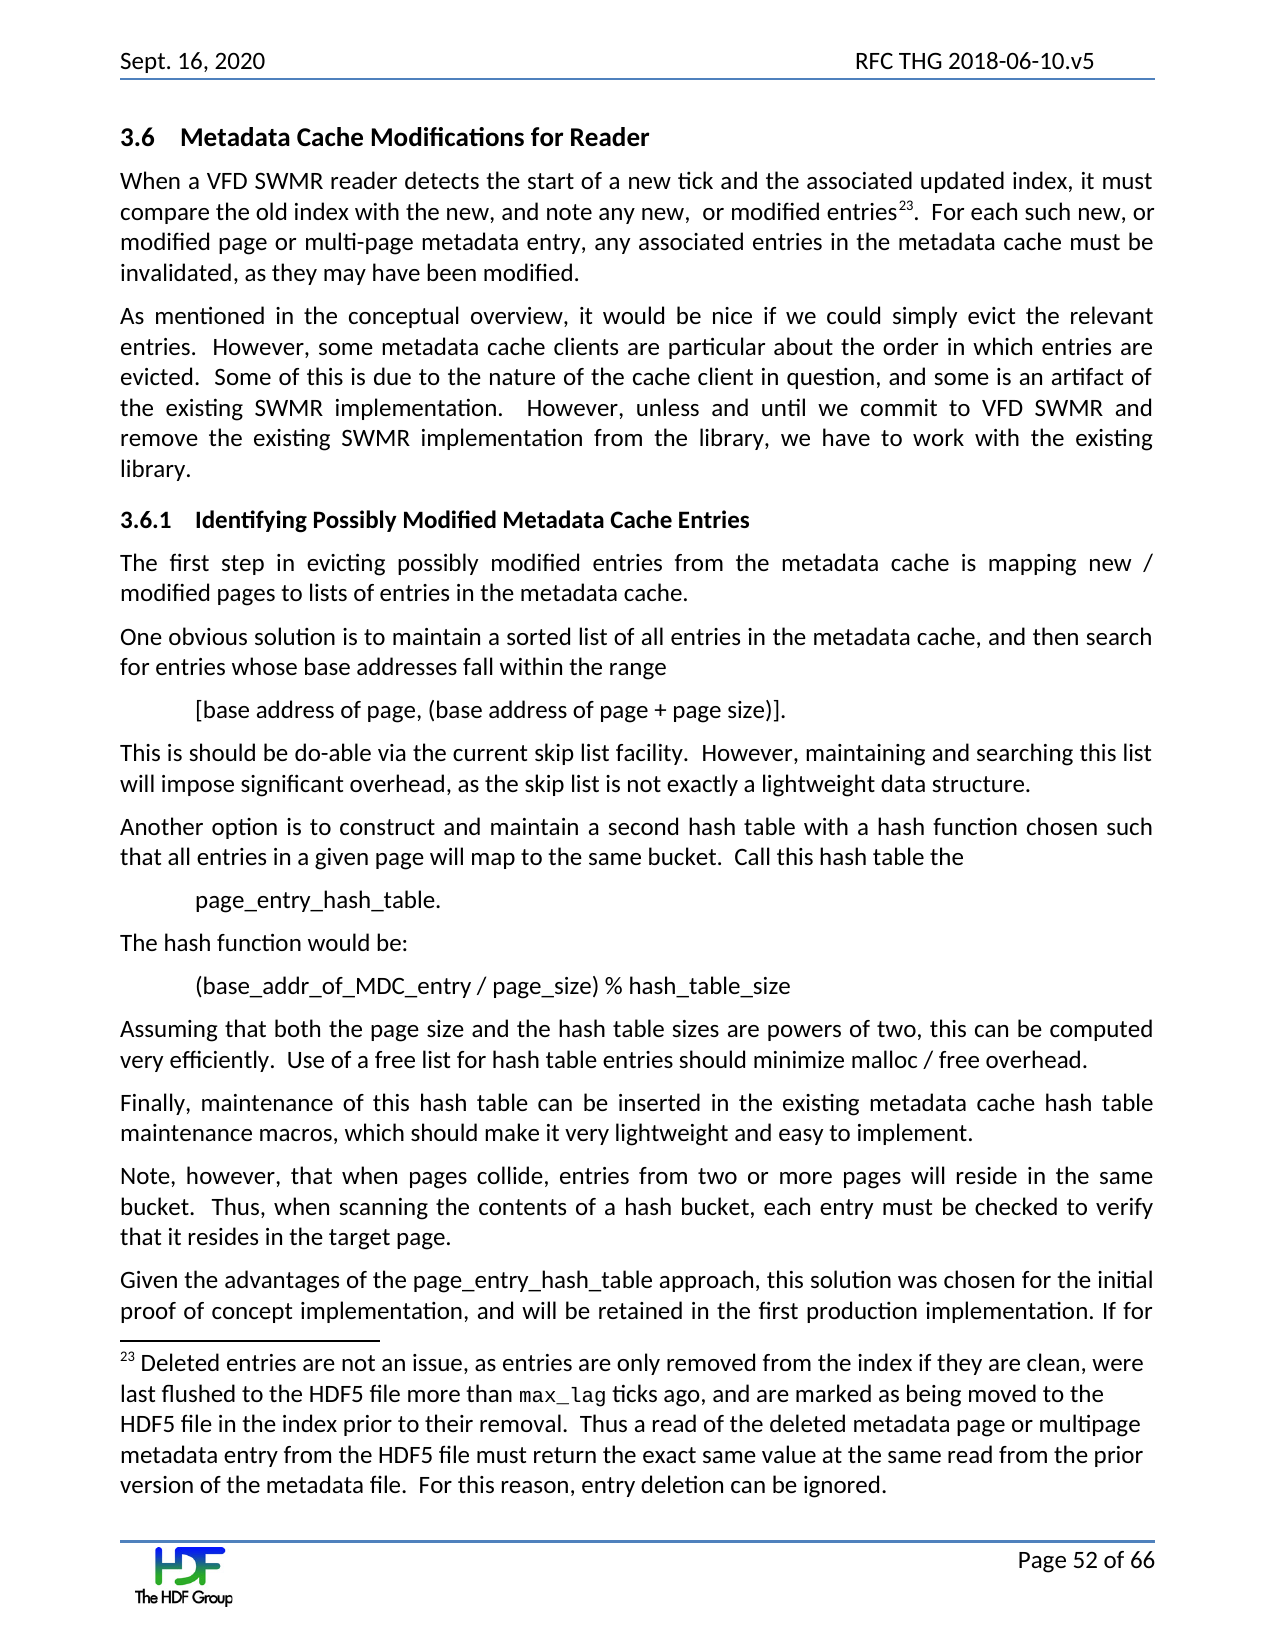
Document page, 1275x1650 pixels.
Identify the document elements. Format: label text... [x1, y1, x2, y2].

text Assuming that both the page size and the hash table sizes are powers of two, this can be computed very efficiently. Use of a free list for hash table entries should minimize malloc / free overhead. [120, 1013, 1155, 1074]
text As mentioned in the conceptual overview, it would be nice if we could simply evict the relevant entries. However, some metadata cache clients are particular about the order in which entries are evicted. Some of this is due to the nature of the cache client in question, and some is an artifact of the existing SWMR implementation. However, unless and until we commit to VFD SWMR and remove the existing SWMR implementation from the library, we have to work with the existing library. [120, 300, 1155, 483]
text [120, 1264, 1155, 1326]
text Note, however, that when pages collide, entries from two or more pages will reside in the same bucket. Thus, when scanning the contents of a hash bucket, each entry must be checked to verify that it resides in the target page. [120, 1160, 1155, 1252]
subtitle Metadata Cache Modifications for Reader [120, 120, 1155, 153]
text When a VFD SWMR reader detects the start of a new tick and the associated updated index, it must compare the old index with the new, and note any new, or modified entries. For each such new, or modified page or multi-page metadata entry, any associated entries in the metadata cache must be invalidated, as they may have been modified. [120, 166, 1155, 288]
picture [135, 1547, 233, 1607]
text The first step in evicting possibly modified entries from the metadata cache is mapping new / modified pages to lists of entries in the metadata cache. [120, 547, 1155, 608]
text One obvious solution is to maintain a sorted list of all entries in the metadata cache, and then search for entries whose base addresses fall within the range [120, 621, 1155, 682]
text Another option is to construct and maintain a second hash table with a hash function chosen such that all entries in a given page will map to the same bucket. Call this hash table the [120, 811, 1155, 872]
text (base_addr_of_MDC_entry / page_size) % hash_table_size [195, 970, 1155, 1001]
text Finally, maintenance of this hash table can be inserted in the existing metadata cache hash table maintenance macros, which should make it very lightweight and easy to implement. [120, 1087, 1155, 1148]
text page_entry_hash_table. [195, 884, 1155, 915]
text The hash function would be: [120, 927, 1155, 958]
text [base address of page, (base address of page + page size)]. [195, 694, 1155, 725]
subtitle Identifying Possibly Modified Metadata Cache Entries [120, 504, 1155, 534]
text This is should be do-able via the current skip list facility. However, maintaining and searching this list will impose significant overhead, as the skip list is not exactly a lightweight data structure. [120, 737, 1155, 798]
